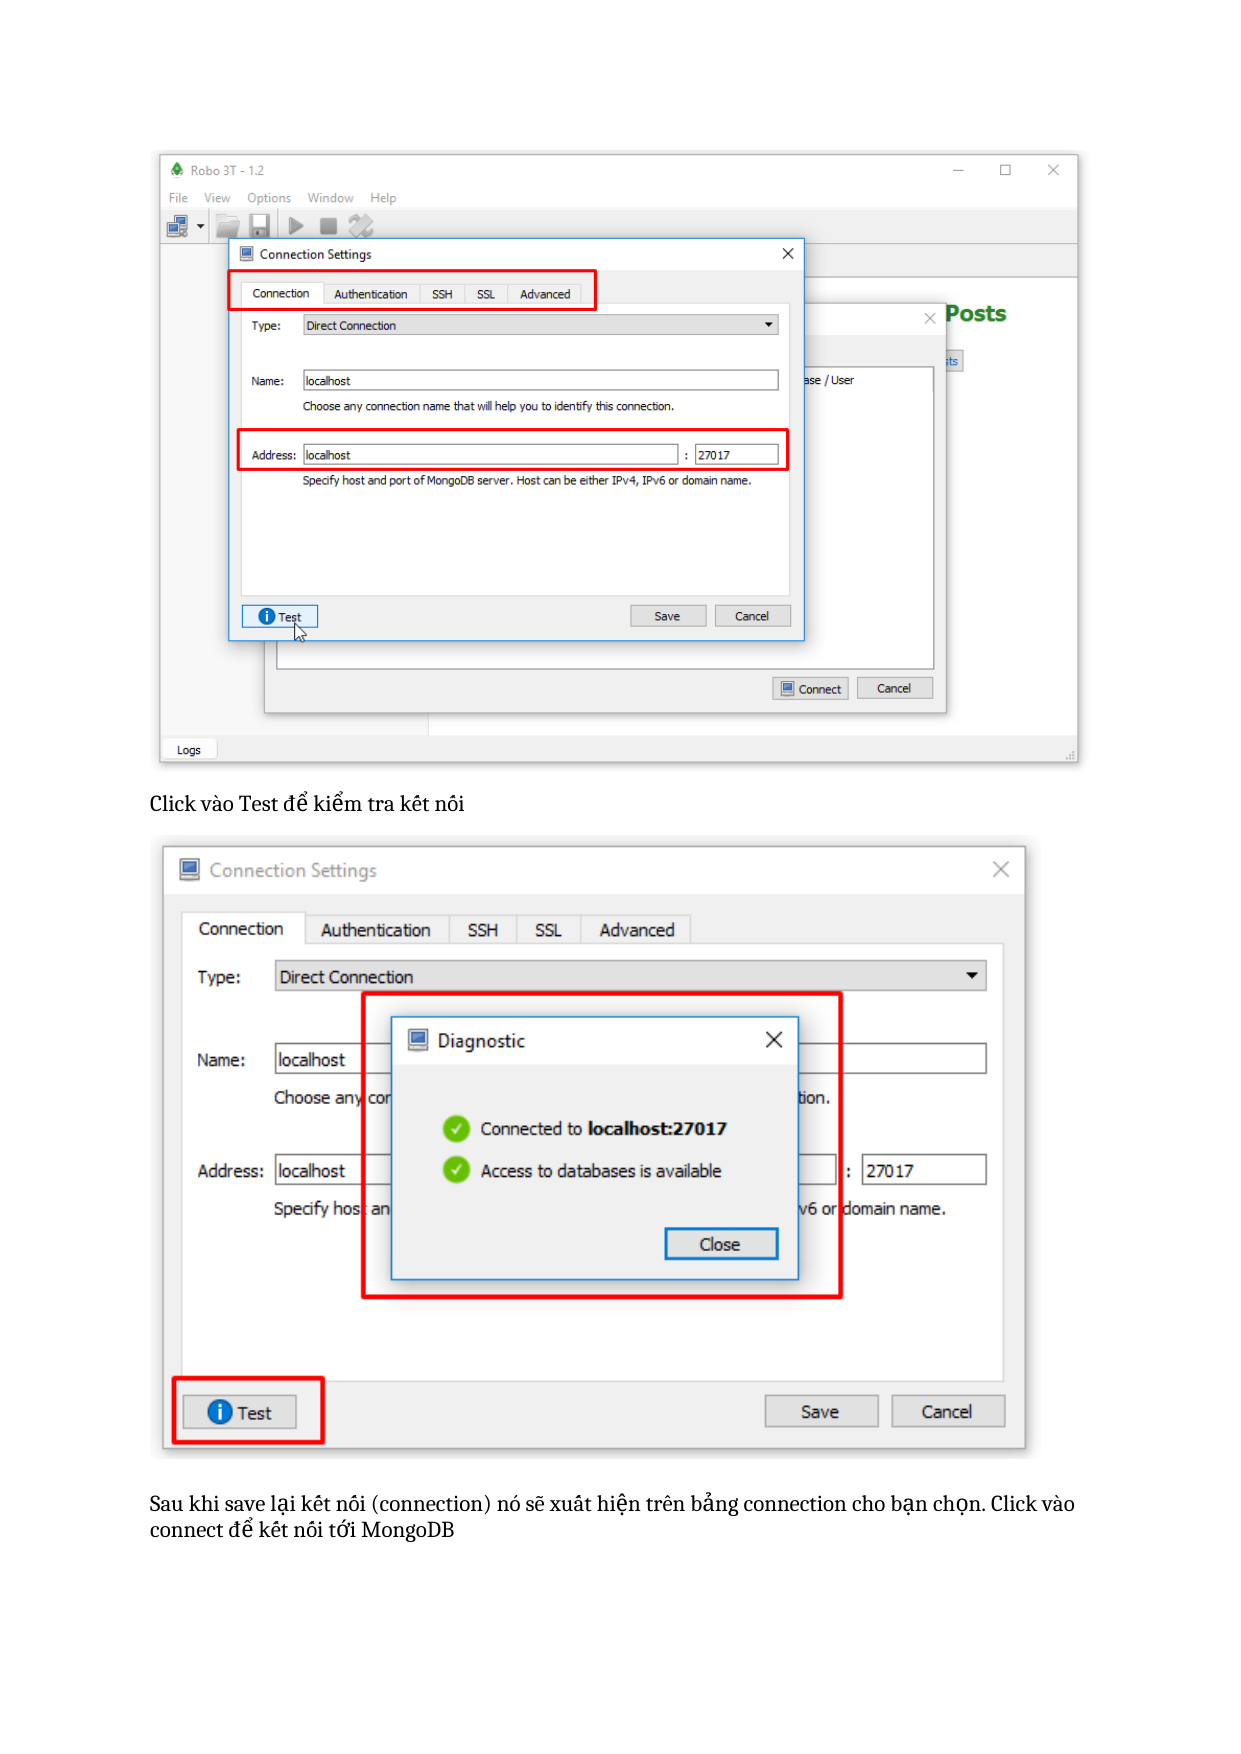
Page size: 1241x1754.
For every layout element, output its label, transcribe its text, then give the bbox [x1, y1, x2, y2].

text Sau khi save lại kết nối (connection) nó sẽ xuất hiện trên bảng connection cho bạn chọn. Click vào connect để kết nối tới MongoDB [150, 1490, 1090, 1543]
picture [150, 835, 1042, 1459]
picture [150, 150, 1091, 772]
text Click vào Test để kiểm tra kết nối [150, 791, 1090, 817]
